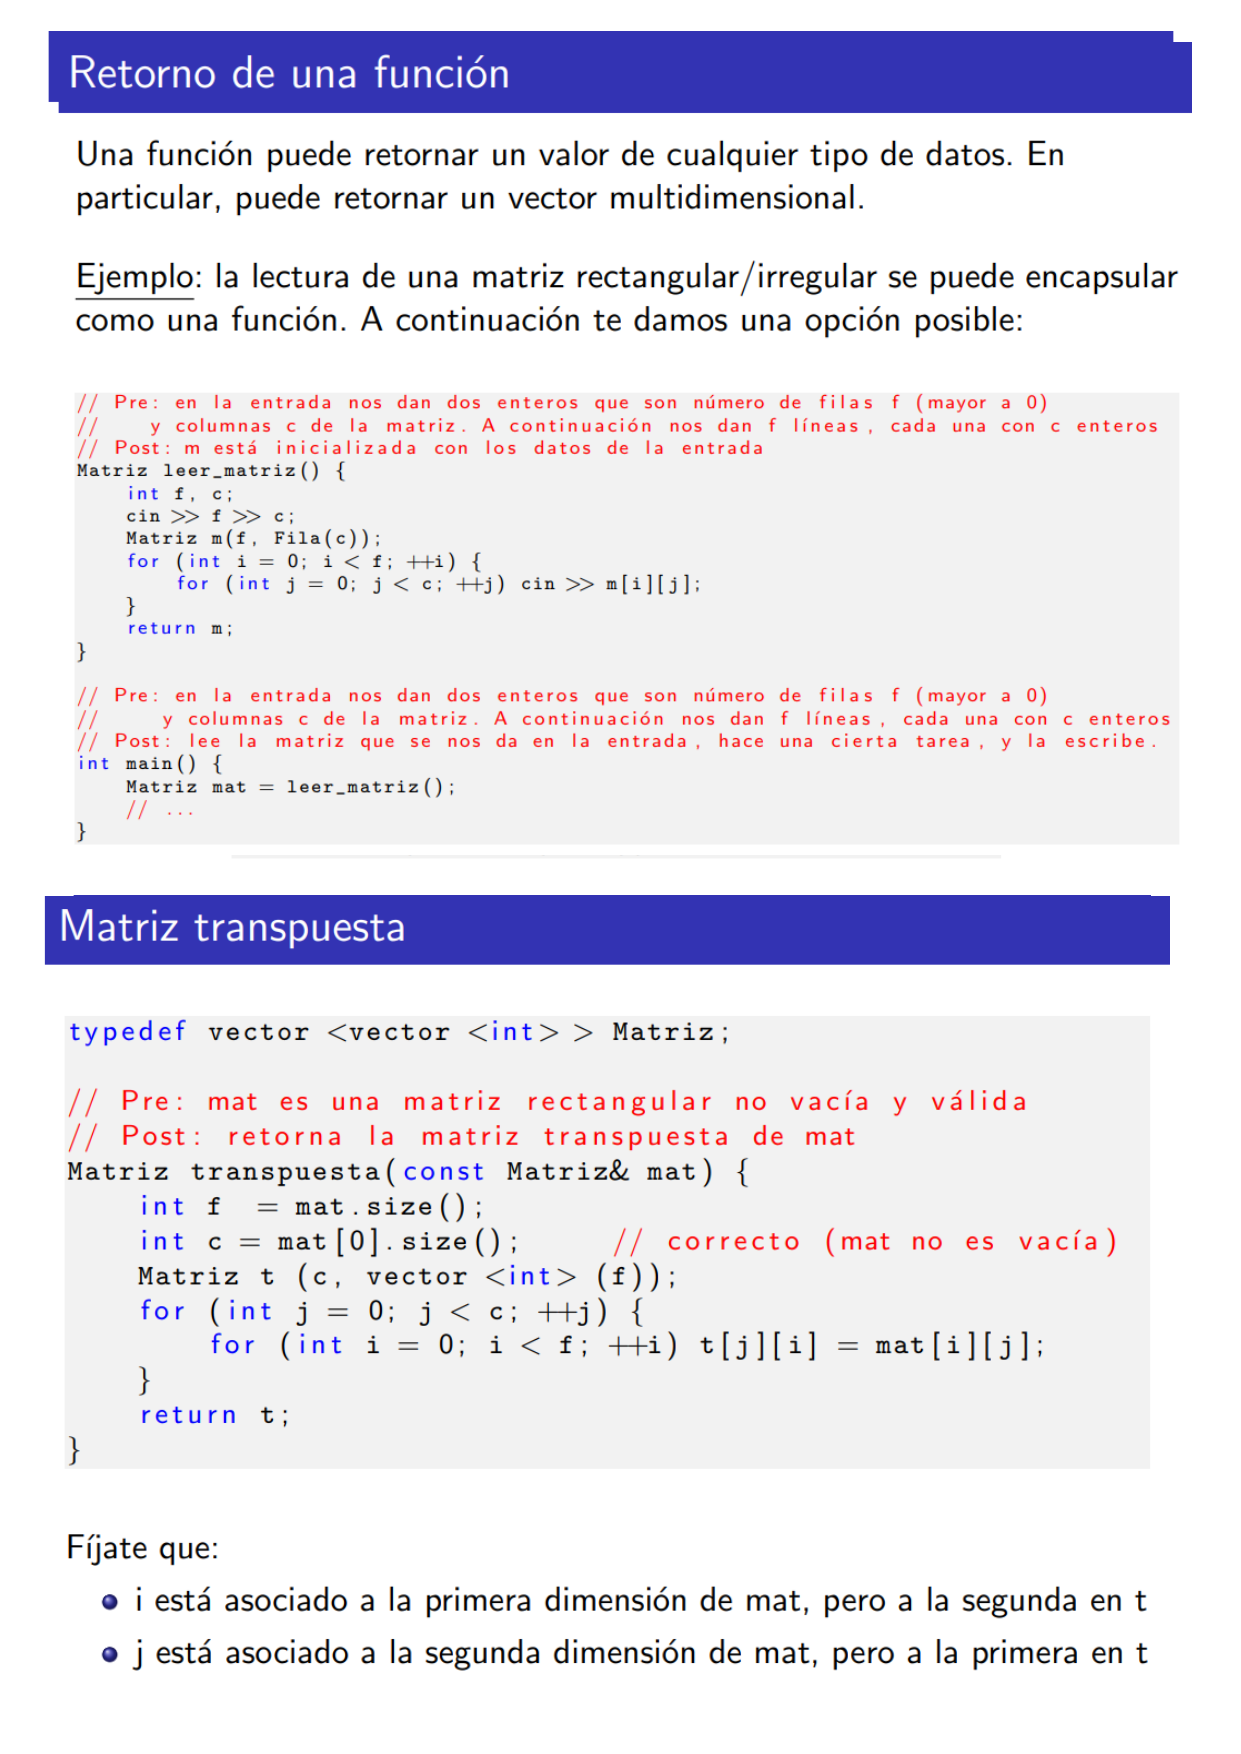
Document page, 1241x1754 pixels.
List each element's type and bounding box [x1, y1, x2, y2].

picture [44, 895, 1169, 1701]
picture [48, 31, 1191, 869]
